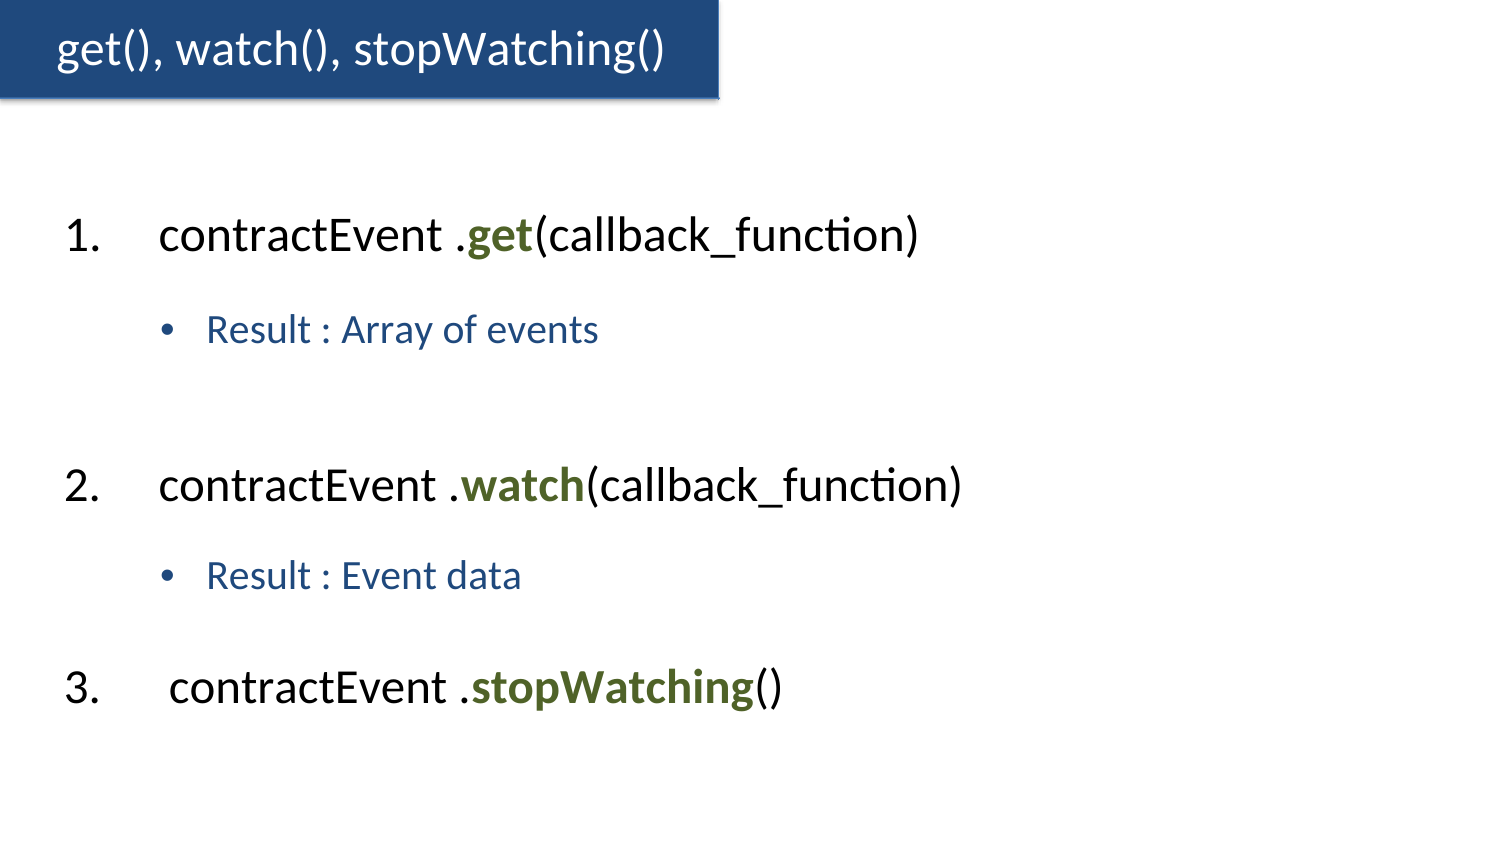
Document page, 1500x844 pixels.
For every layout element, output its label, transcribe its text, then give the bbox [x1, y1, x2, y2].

picture [0, 0, 725, 119]
list contractEvent .stopWatching() [64, 656, 1350, 716]
list Result : Array of events [160, 303, 1350, 354]
list contractEvent .watch(callback_function) [64, 454, 1350, 513]
list Result : Event data [160, 549, 1350, 600]
text get(), watch(), stopWatching() [56, 17, 1350, 78]
list contractEvent .get(callback_function) [64, 203, 1350, 264]
